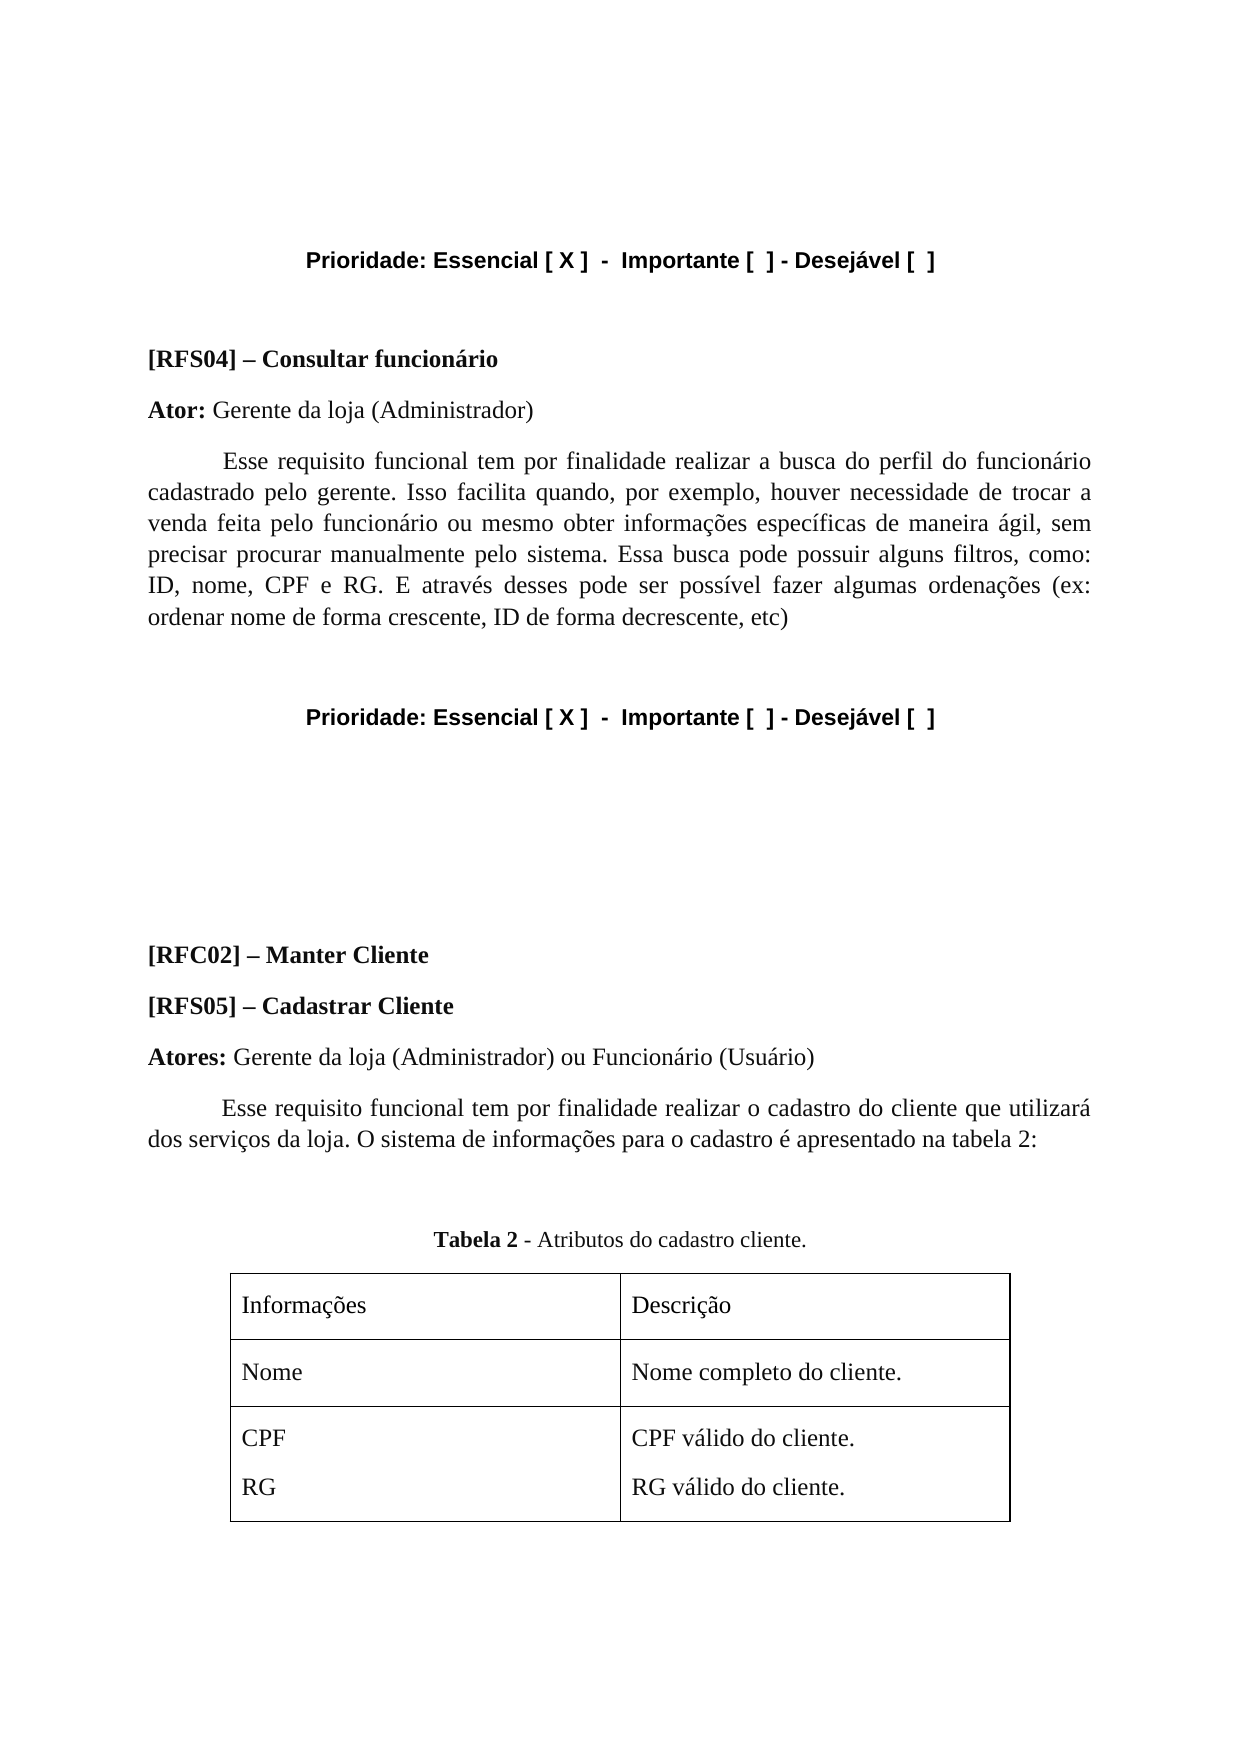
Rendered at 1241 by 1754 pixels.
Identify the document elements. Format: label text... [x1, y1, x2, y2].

text Esse requisito funcional tem por finalidade realizar a busca do perfil do funcionário cadastrado pelo gerente. Isso facilita quando, por exemplo, houver necessidade de trocar a venda feita pelo funcionário ou mesmo obter informações específicas de maneira ágil, sem precisar procurar manualmente pelo sistema. Essa busca pode possuir alguns filtros, como: ID, nome, CPF e RG. E através desses pode ser possível fazer algumas ordenações (ex: ordenar nome de forma crescente, ID de forma decrescente, etc) [148, 446, 1092, 630]
text Prioridade: Essencial [ X ] - Importante [ ] - Desejável [ ] [148, 247, 1092, 273]
text Tabela 2 - Atributos do cadastro cliente. [148, 1226, 1092, 1253]
table_cell CPF RG [231, 1407, 620, 1521]
text Esse requisito funcional tem por finalidade realizar o cadastro do cliente que utilizará dos serviços da loja. O sistema de informações para o cadastro é apresentado na tabela 2: [148, 1093, 1092, 1153]
table_cell Nome [231, 1340, 620, 1406]
text [RFS05] – Cadastrar Cliente [148, 991, 1092, 1020]
table_cell Nome completo do cliente. [621, 1340, 1009, 1406]
text [RFC02] – Manter Cliente [148, 940, 1092, 969]
text Prioridade: Essencial [ X ] - Importante [ ] - Desejável [ ] [148, 704, 1092, 730]
text [RFS04] – Consultar funcionário [148, 344, 1092, 373]
table_cell CPF válido do cliente. RG válido do cliente. [621, 1407, 1009, 1521]
text Atores: Gerente da loja (Administrador) ou Funcionário (Usuário) [148, 1042, 1092, 1071]
table_header Informações [231, 1274, 620, 1339]
text Ator: Gerente da loja (Administrador) [148, 395, 1092, 424]
table_header Descrição [621, 1274, 1009, 1339]
